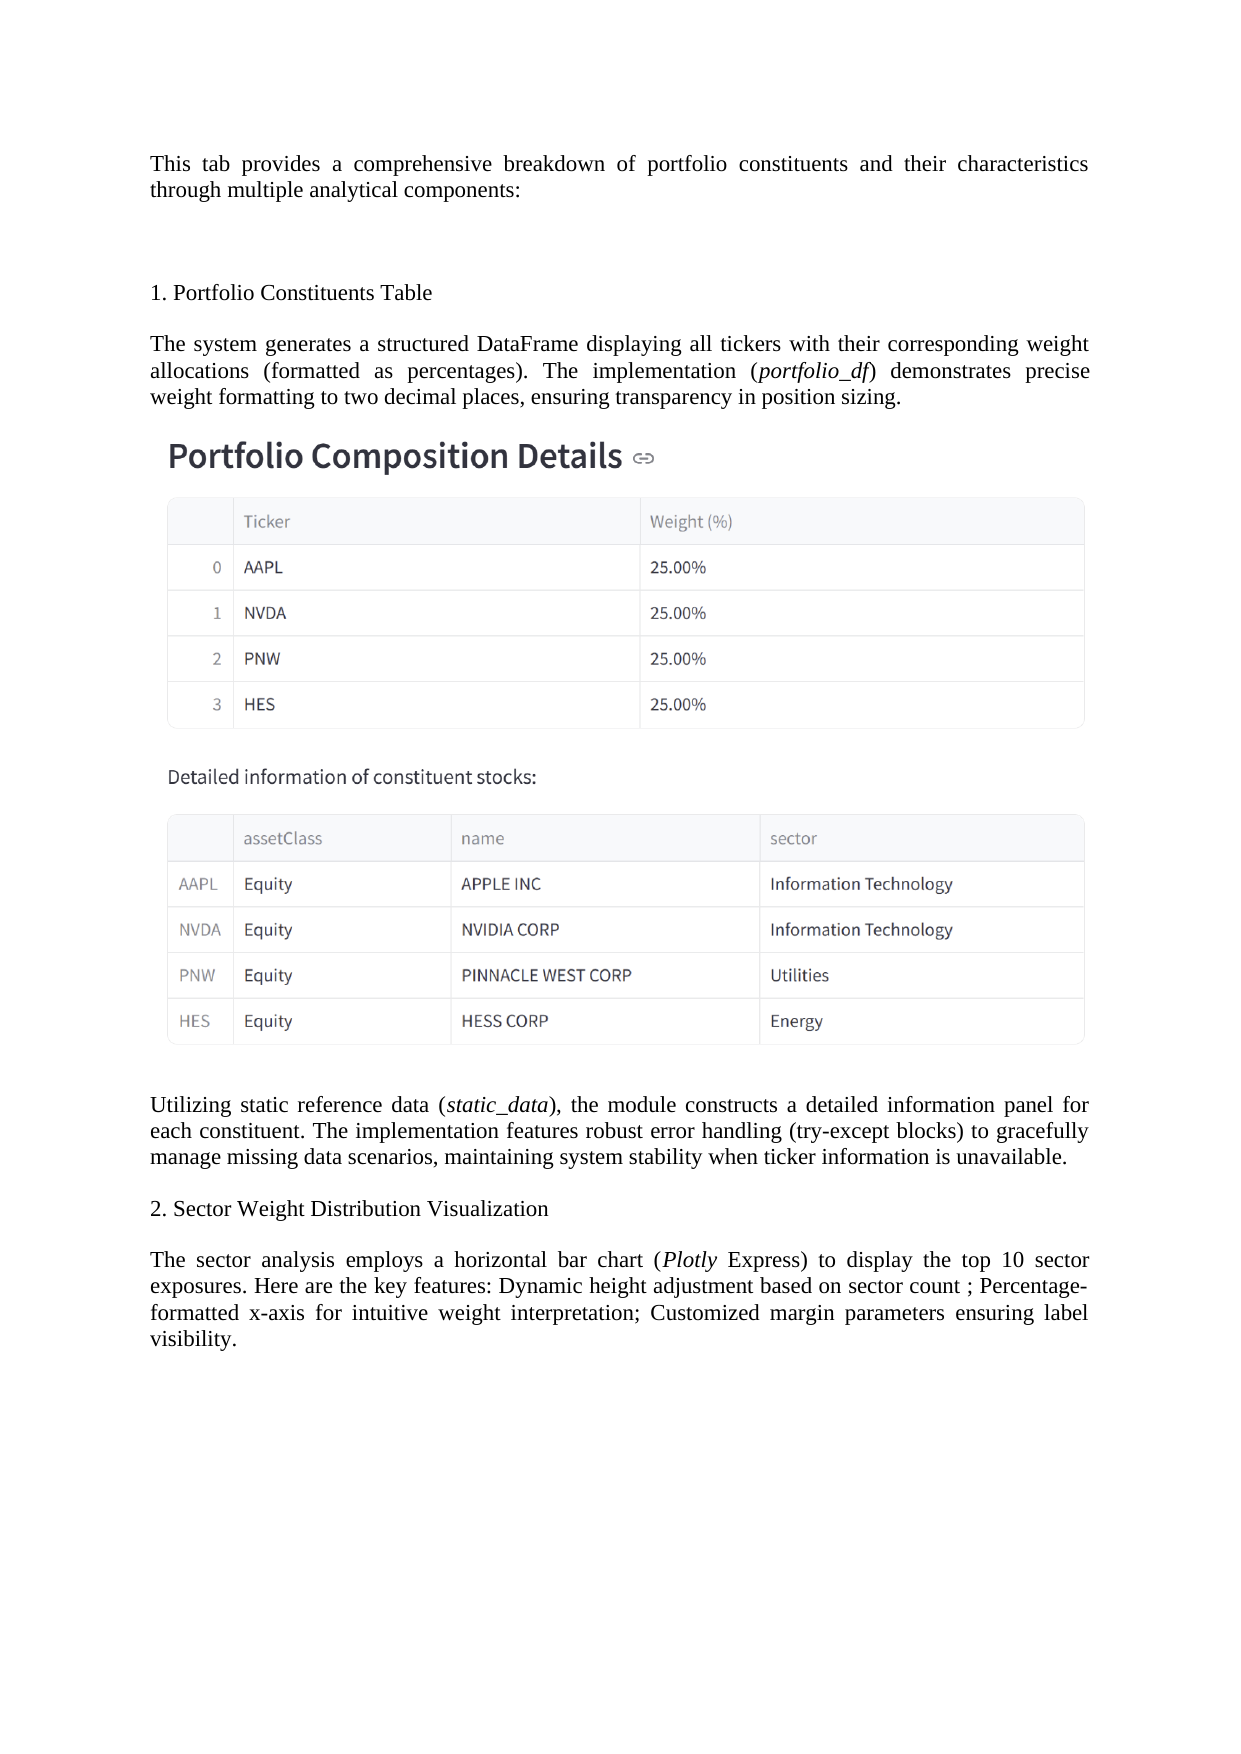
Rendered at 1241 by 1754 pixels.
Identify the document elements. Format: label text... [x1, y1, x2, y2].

picture [150, 434, 1091, 1066]
text This tab provides a comprehensive breakdown of portfolio constituents and their characteristics through multiple analytical components: [150, 150, 1090, 203]
text 1. ​Portfolio Constituents Table [150, 279, 1090, 305]
text The system generates a structured DataFrame displaying all tickers with their corresponding weight allocations (formatted as percentages). The implementation (portfolio_df) demonstrates precise weight formatting to two decimal places, ensuring transparency in position sizing. [150, 330, 1090, 409]
text Utilizing static reference data (static_data), the module constructs a detailed information panel for each constituent. The implementation features robust error handling (try-except blocks) to gracefully manage missing data scenarios, maintaining system stability when ticker information is unavailable. [150, 1091, 1090, 1170]
text 2. ​Sector Weight Distribution Visualization [150, 1195, 1090, 1221]
text The sector analysis employs a horizontal bar chart (Plotly Express) to display the top 10 sector exposures. Here are the key features: Dynamic height adjustment based on sector count ; Percentage-formatted x-axis for intuitive weight interpretation; Customized margin parameters ensuring label visibility. [150, 1246, 1090, 1352]
